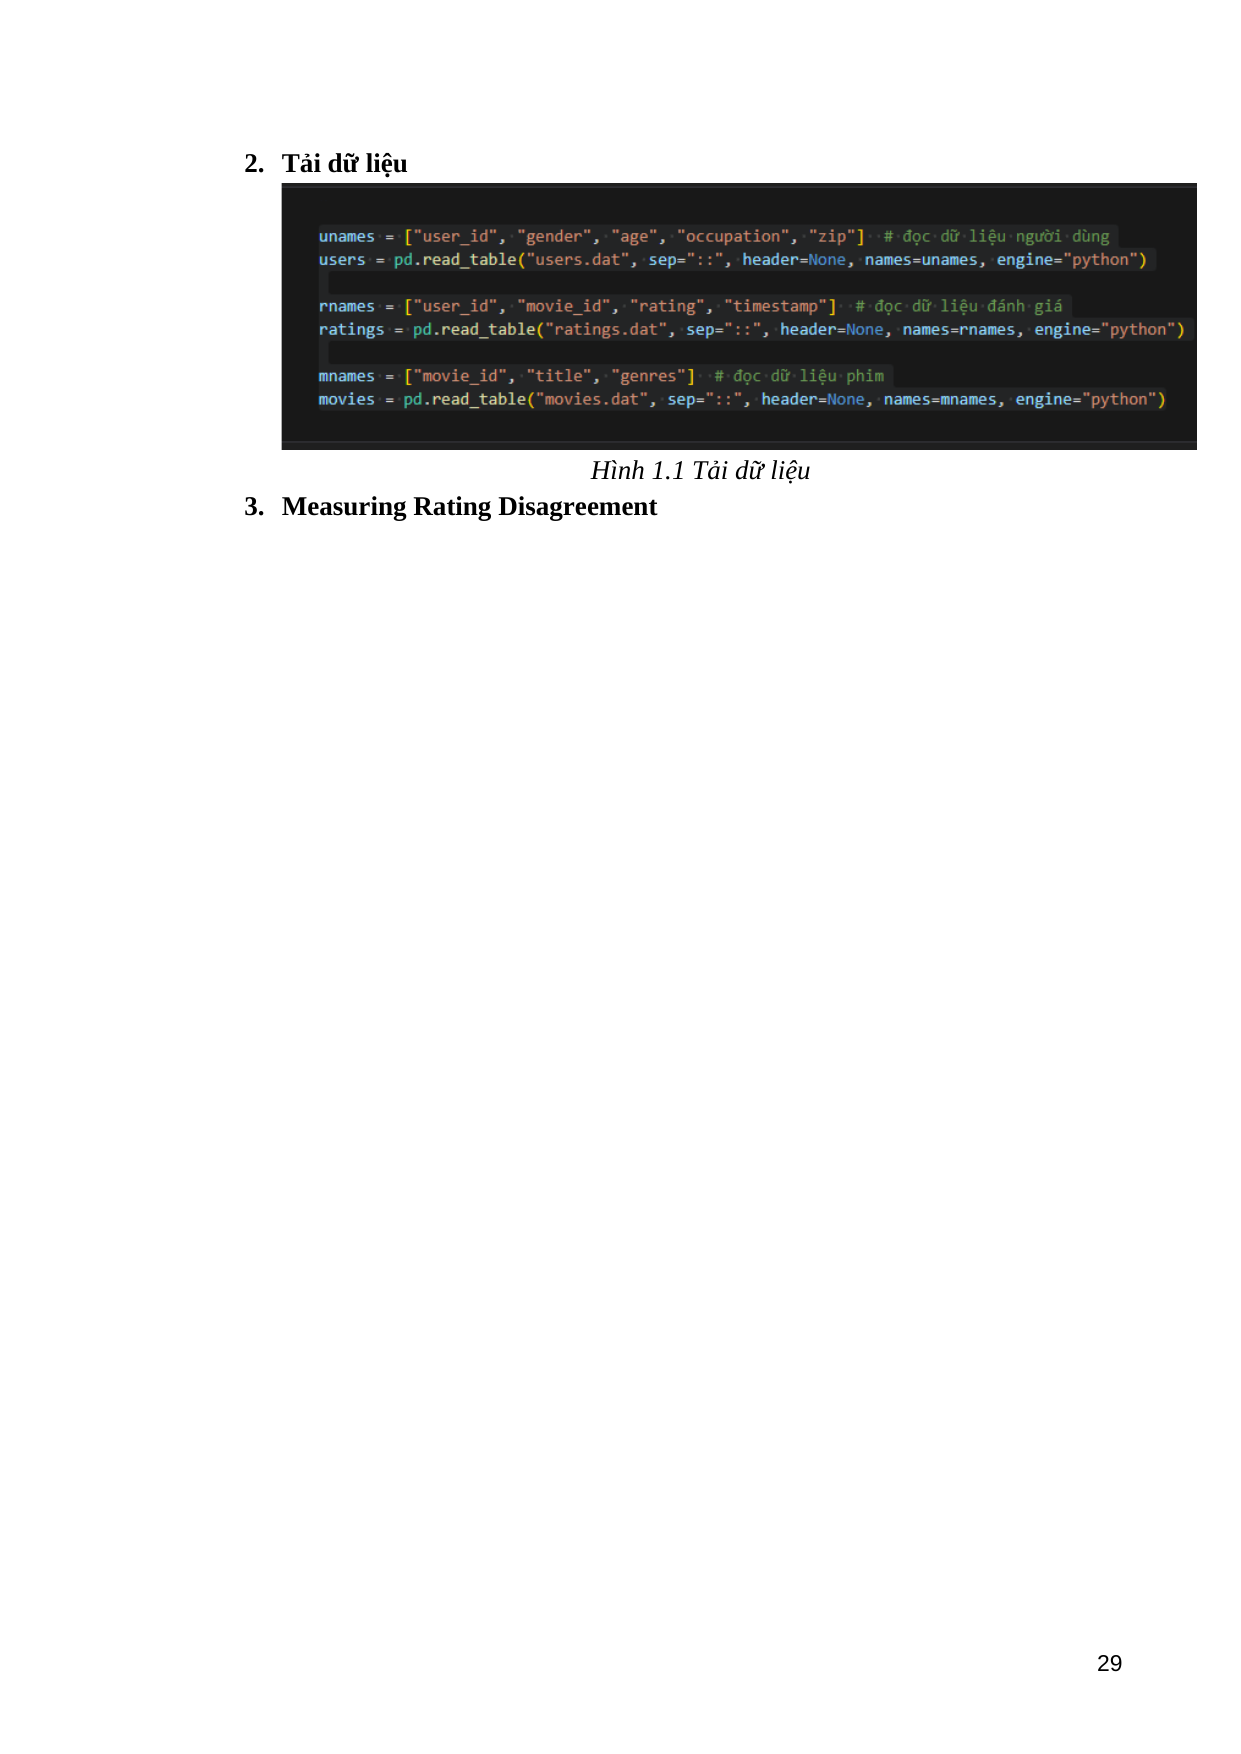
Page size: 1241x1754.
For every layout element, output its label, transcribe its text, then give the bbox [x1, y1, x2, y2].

list Measuring Rating Disagreement [244, 489, 1122, 521]
text Hình 1.1 Tải dữ liệu [282, 454, 1122, 485]
picture [281, 183, 1197, 450]
list Tải dữ liệu [244, 148, 1122, 179]
